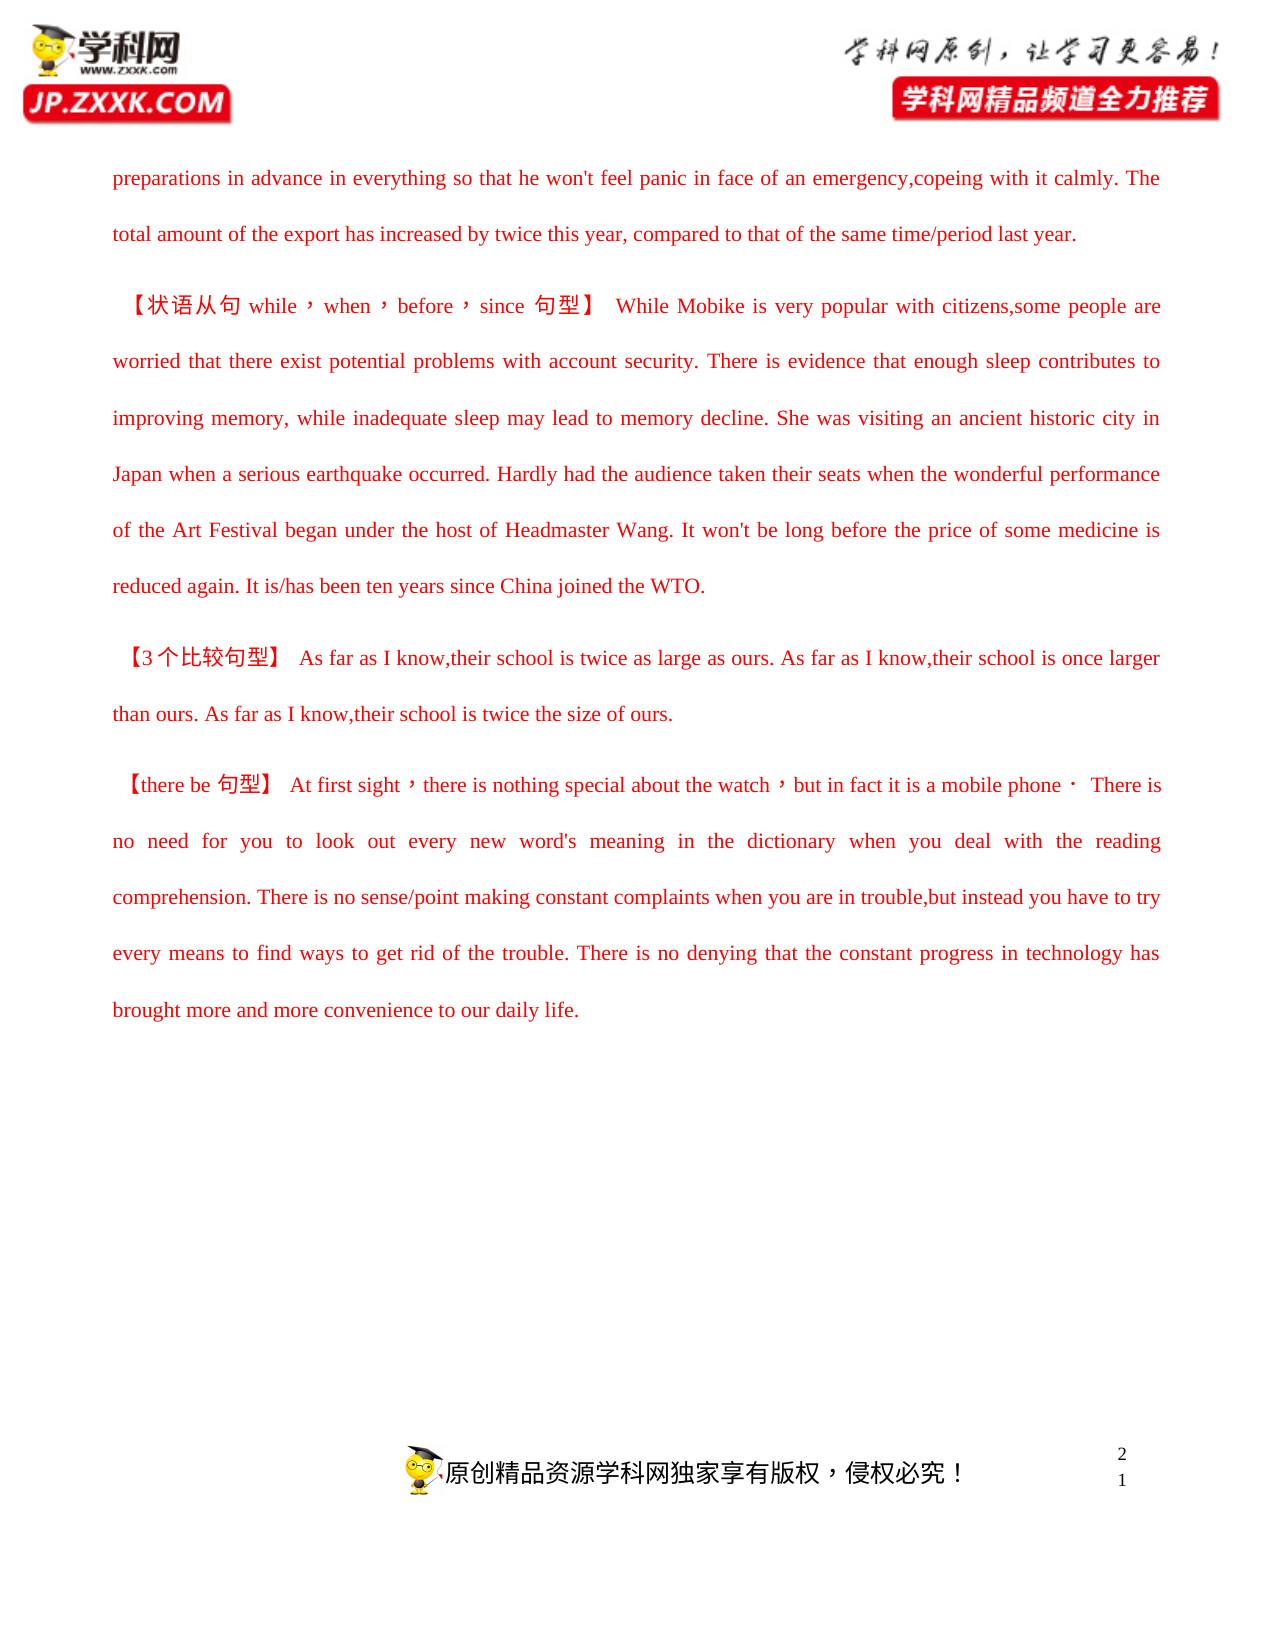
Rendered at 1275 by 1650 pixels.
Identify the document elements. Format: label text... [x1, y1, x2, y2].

text 【there be 句型】 At first sight，there is nothing special about the watch，but in fact it is a mobile phone． There is no need for you to look out every new word's meaning in the dictionary when you deal with the reading comprehension. There is no sense/point making constant complaints when you are in trouble,but instead you have to try every means to find ways to get rid of the trouble. There is no denying that the constant progress in technology has brought more and more convenience to our daily life. [112, 766, 1162, 1028]
picture [0, 3, 1243, 144]
text 【状语从句while，when，before，since 句型】 While Mobike is very popular with citizens,some people are worried that there exist potential problems with account security. There is evidence that enough sleep contributes to improving memory, while inadequate sleep may lead to memory decline. She was visiting an ancient historic city in Japan when a serious earthquake occurred. Hardly had the audience taken their seats when the wonderful performance of the Art Festival began under the host of Headmaster Wang. It won't be long before the price of some medicine is reduced again. It is/has been ten years since China joined the WTO. [112, 286, 1162, 605]
text 【3个比较句型】 As far as I know,their school is twice as large as ours. As far as I know,their school is once larger than ours. As far as I know,their school is twice the size of ours. [112, 638, 1162, 732]
picture [400, 1443, 446, 1497]
